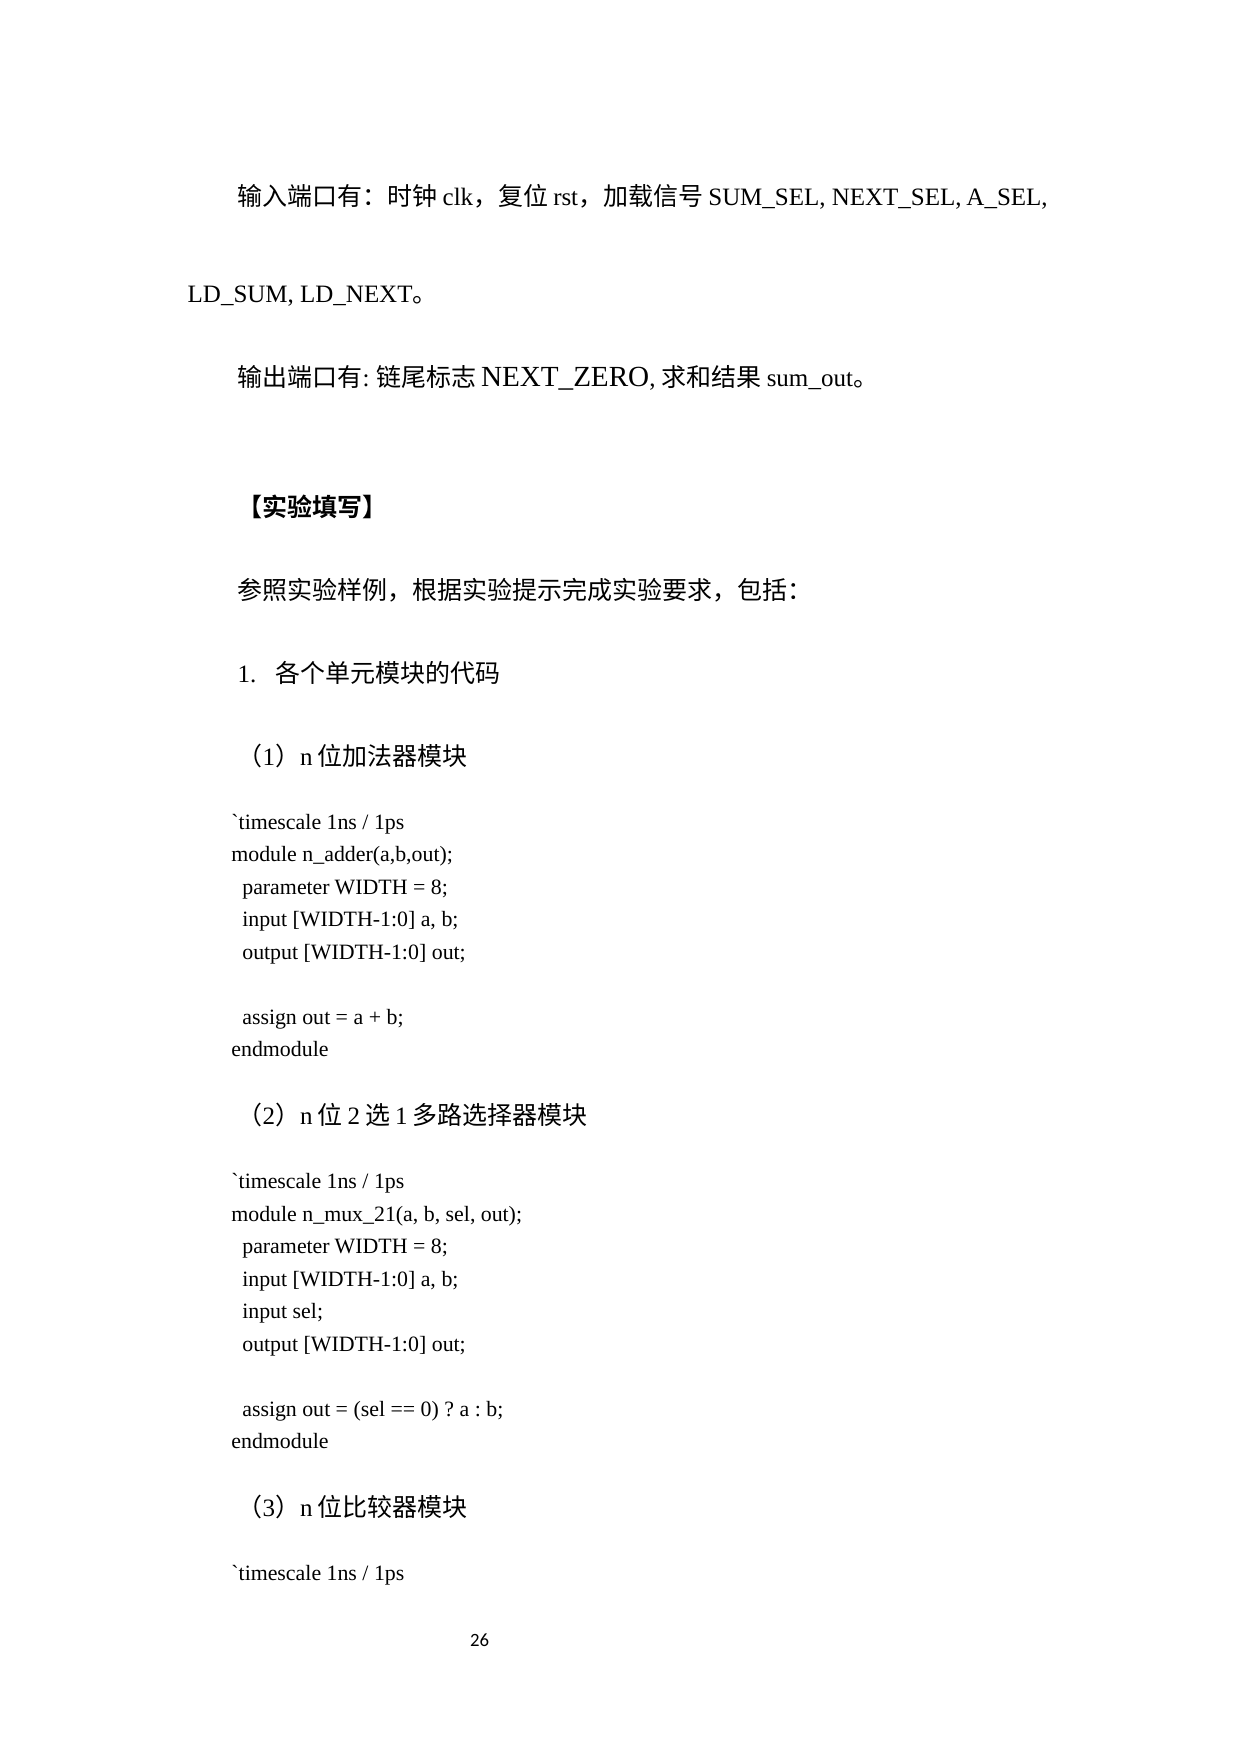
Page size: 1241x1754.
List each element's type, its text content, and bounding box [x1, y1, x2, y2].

text 参照实验样例，根据实验提示完成实验要求，包括： [187, 556, 1053, 621]
list `timescale 1ns / 1ps [187, 1164, 1053, 1197]
list （1）n位加法器模块 [187, 722, 1053, 787]
list `timescale 1ns / 1ps [187, 805, 1053, 838]
list output [WIDTH-1:0] out; [187, 935, 1053, 968]
list 各个单元模块的代码 [237, 639, 1053, 704]
list parameter WIDTH = 8; [187, 870, 1053, 903]
text 输出端口有: 链尾标志NEXT_ZERO, 求和结果sum_out。 [187, 343, 1053, 408]
list `timescale 1ns / 1ps [187, 1557, 1053, 1589]
list input sel; [187, 1294, 1053, 1327]
list input [WIDTH-1:0] a, b; [187, 1262, 1053, 1294]
list （2）n位2选1多路选择器模块 [187, 1081, 1053, 1146]
list module n_mux_21(a, b, sel, out); [187, 1197, 1053, 1229]
list input [WIDTH-1:0] a, b; [187, 903, 1053, 935]
list endmodule [187, 1424, 1053, 1457]
list module n_adder(a,b,out); [187, 838, 1053, 870]
text 【实验填写】 [187, 473, 1053, 538]
list parameter WIDTH = 8; [187, 1229, 1053, 1262]
list endmodule [187, 1033, 1053, 1065]
text 输入端口有：时钟clk，复位rst，加载信号SUM_SEL, NEXT_SEL, A_SEL, LD_SUM, LD_NEXT。 [187, 162, 1053, 324]
list assign out = a + b; [187, 1000, 1053, 1033]
list output [WIDTH-1:0] out; [187, 1327, 1053, 1359]
list （3）n位比较器模块 [187, 1473, 1053, 1538]
list assign out = (sel == 0) ? a : b; [187, 1392, 1053, 1424]
